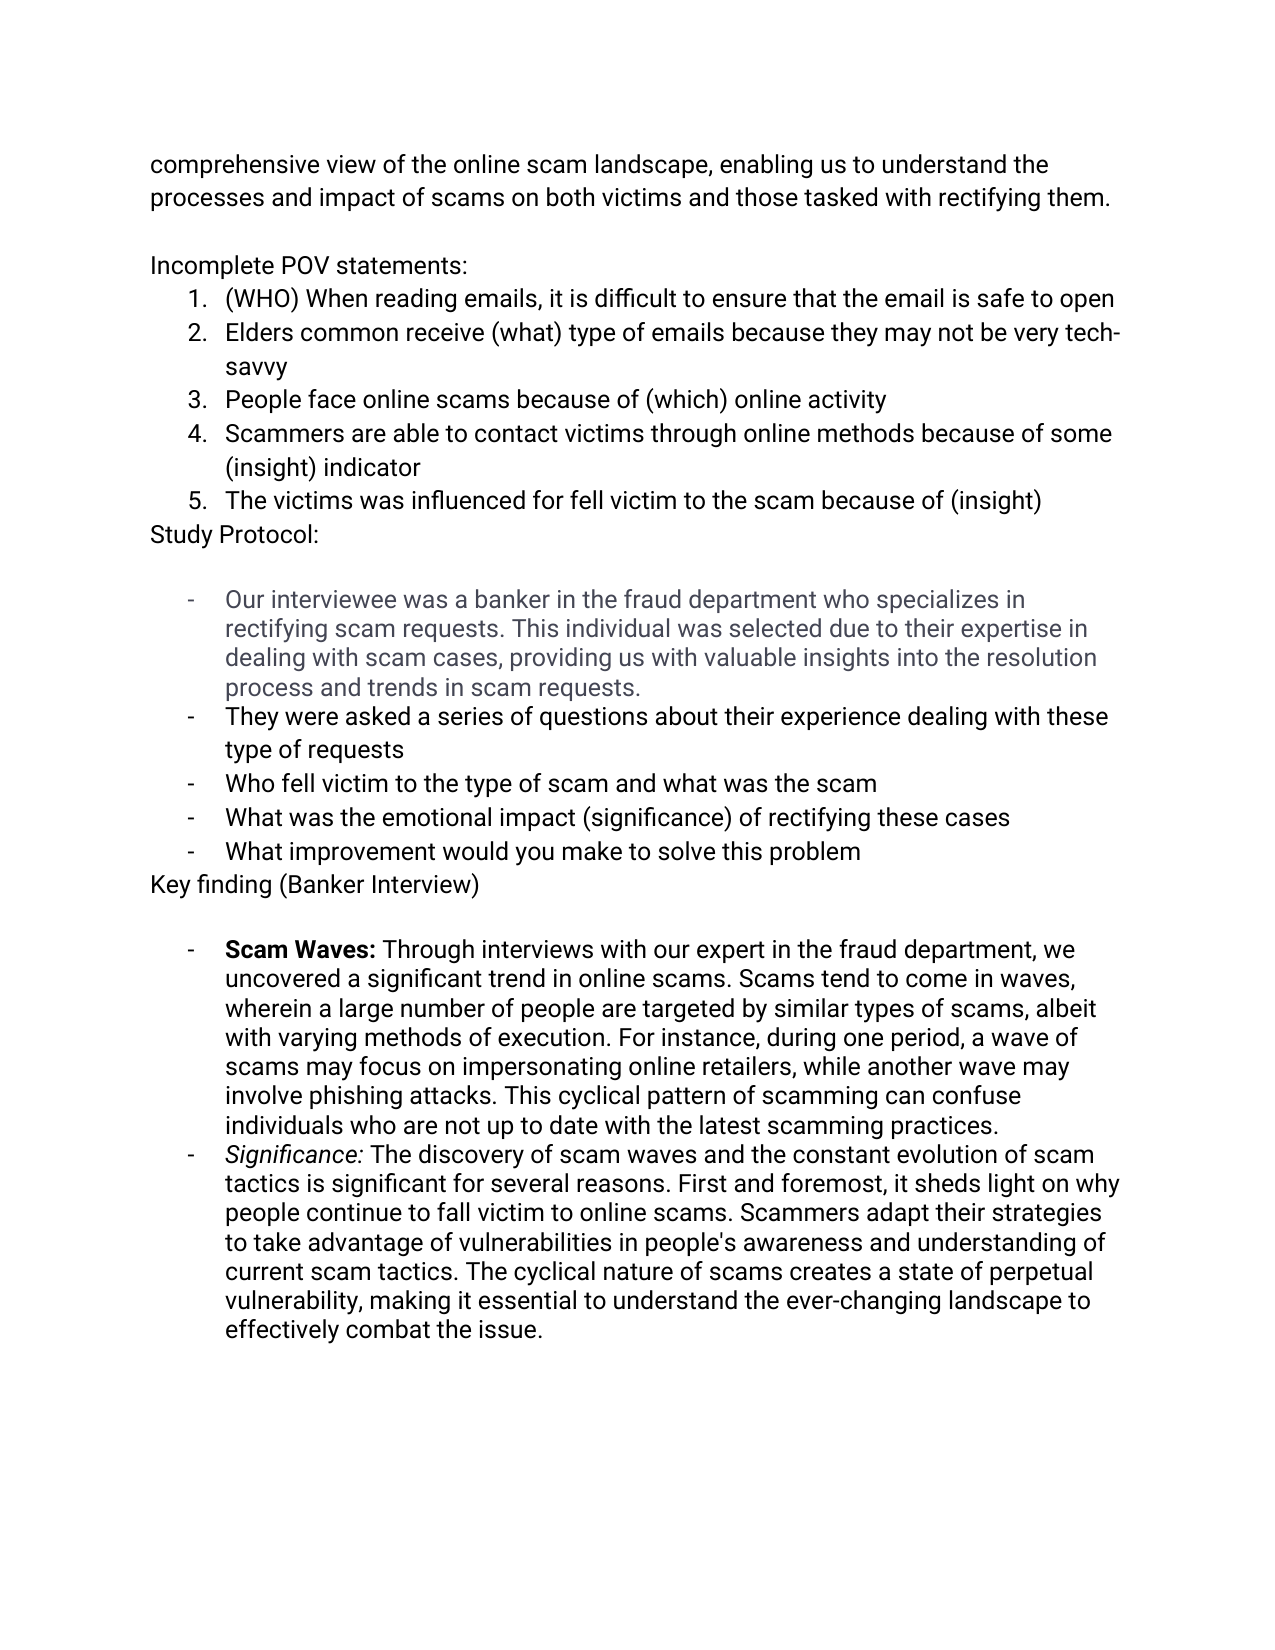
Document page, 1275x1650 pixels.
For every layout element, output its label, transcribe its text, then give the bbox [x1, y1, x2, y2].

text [150, 150, 1125, 213]
list What was the emotional impact (significance) of rectifying these cases [187, 803, 1125, 832]
list The victims was influenced for fell victim to the scam because of (insight) [187, 486, 1125, 516]
list Significance: The discovery of scam waves and the constant evolution of scam tactics is significant for several reasons. First and foremost, it sheds light on why people continue to fall victim to online scams. Scammers adapt their strategies to take advantage of vulnerabilities in people's awareness and understanding of current scam tactics. The cyclical nature of scams creates a state of perpetual vulnerability, making it essential to understand the ever-changing landscape to effectively combat the issue. [187, 1140, 1125, 1371]
list What improvement would you make to solve this problem [187, 837, 1125, 866]
list Who fell victim to the type of scam and what was the scam [187, 769, 1125, 799]
text Incomplete POV statements: [150, 251, 1125, 280]
list Elders common receive (what) type of emails because they may not be very tech-savvy [187, 318, 1125, 381]
list (WHO) When reading emails, it is difficult to ensure that the email is safe to open [187, 284, 1125, 314]
list Scammers are able to contact victims through online methods because of some (insight) indicator [187, 419, 1125, 482]
list Scam Waves: Through interviews with our expert in the fraud department, we uncovered a significant trend in online scams. Scams tend to come in waves, wherein a large number of people are targeted by similar types of scams, albeit with varying methods of execution. For instance, during one period, a wave of scams may focus on impersonating online retailers, while another wave may involve phishing attacks. This cyclical pattern of scamming can confuse individuals who are not up to date with the latest scamming practices. [187, 935, 1125, 1140]
text Study Protocol: [150, 520, 1125, 549]
list Our interviewee was a banker in the fraud department who specializes in rectifying scam requests. This individual was selected due to their expertise in dealing with scam cases, providing us with valuable insights into the resolution process and trends in scam requests. [187, 585, 1125, 702]
list They were asked a series of questions about their experience dealing with these type of requests [187, 702, 1125, 765]
list People face online scams because of (which) online activity [187, 386, 1125, 415]
text Key finding (Banker Interview) [150, 870, 1125, 899]
